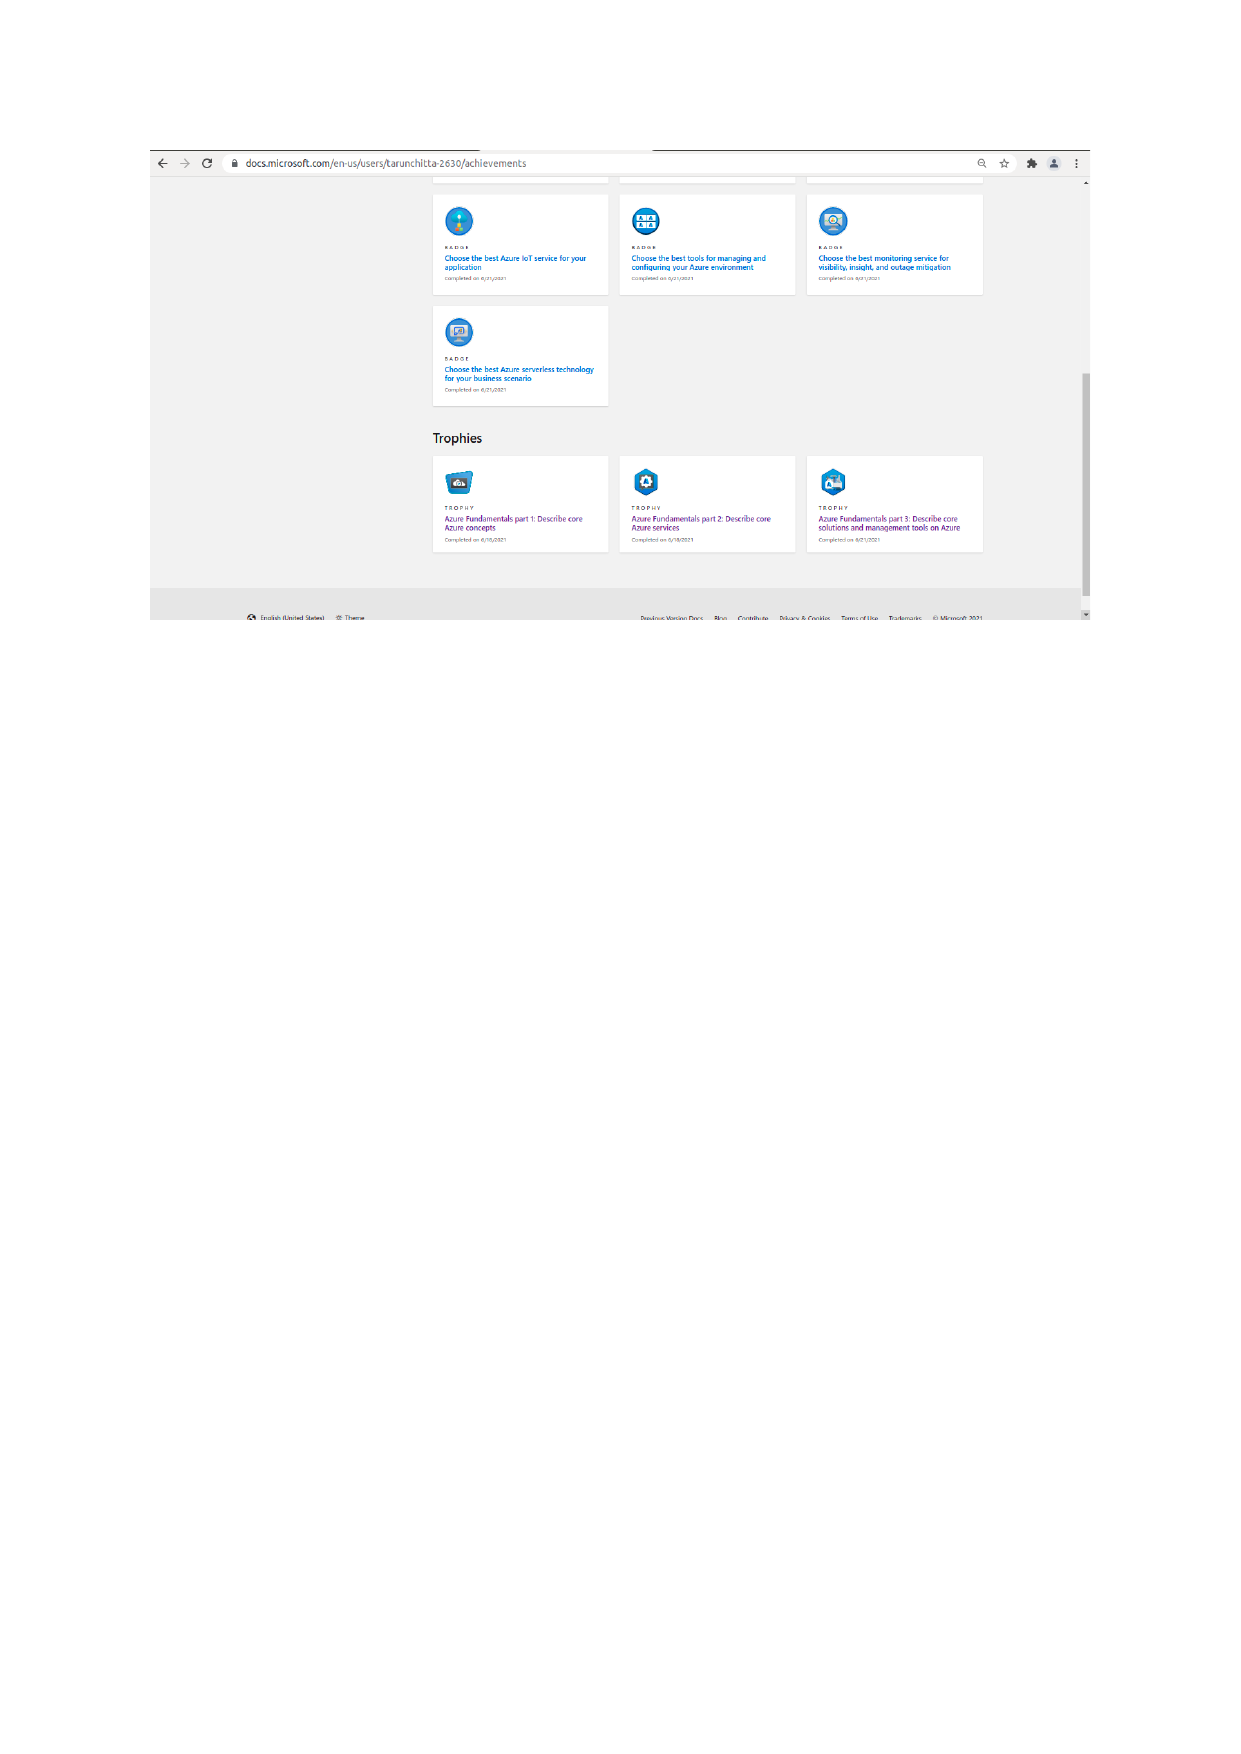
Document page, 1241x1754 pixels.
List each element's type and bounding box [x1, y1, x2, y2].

picture [150, 150, 1091, 620]
